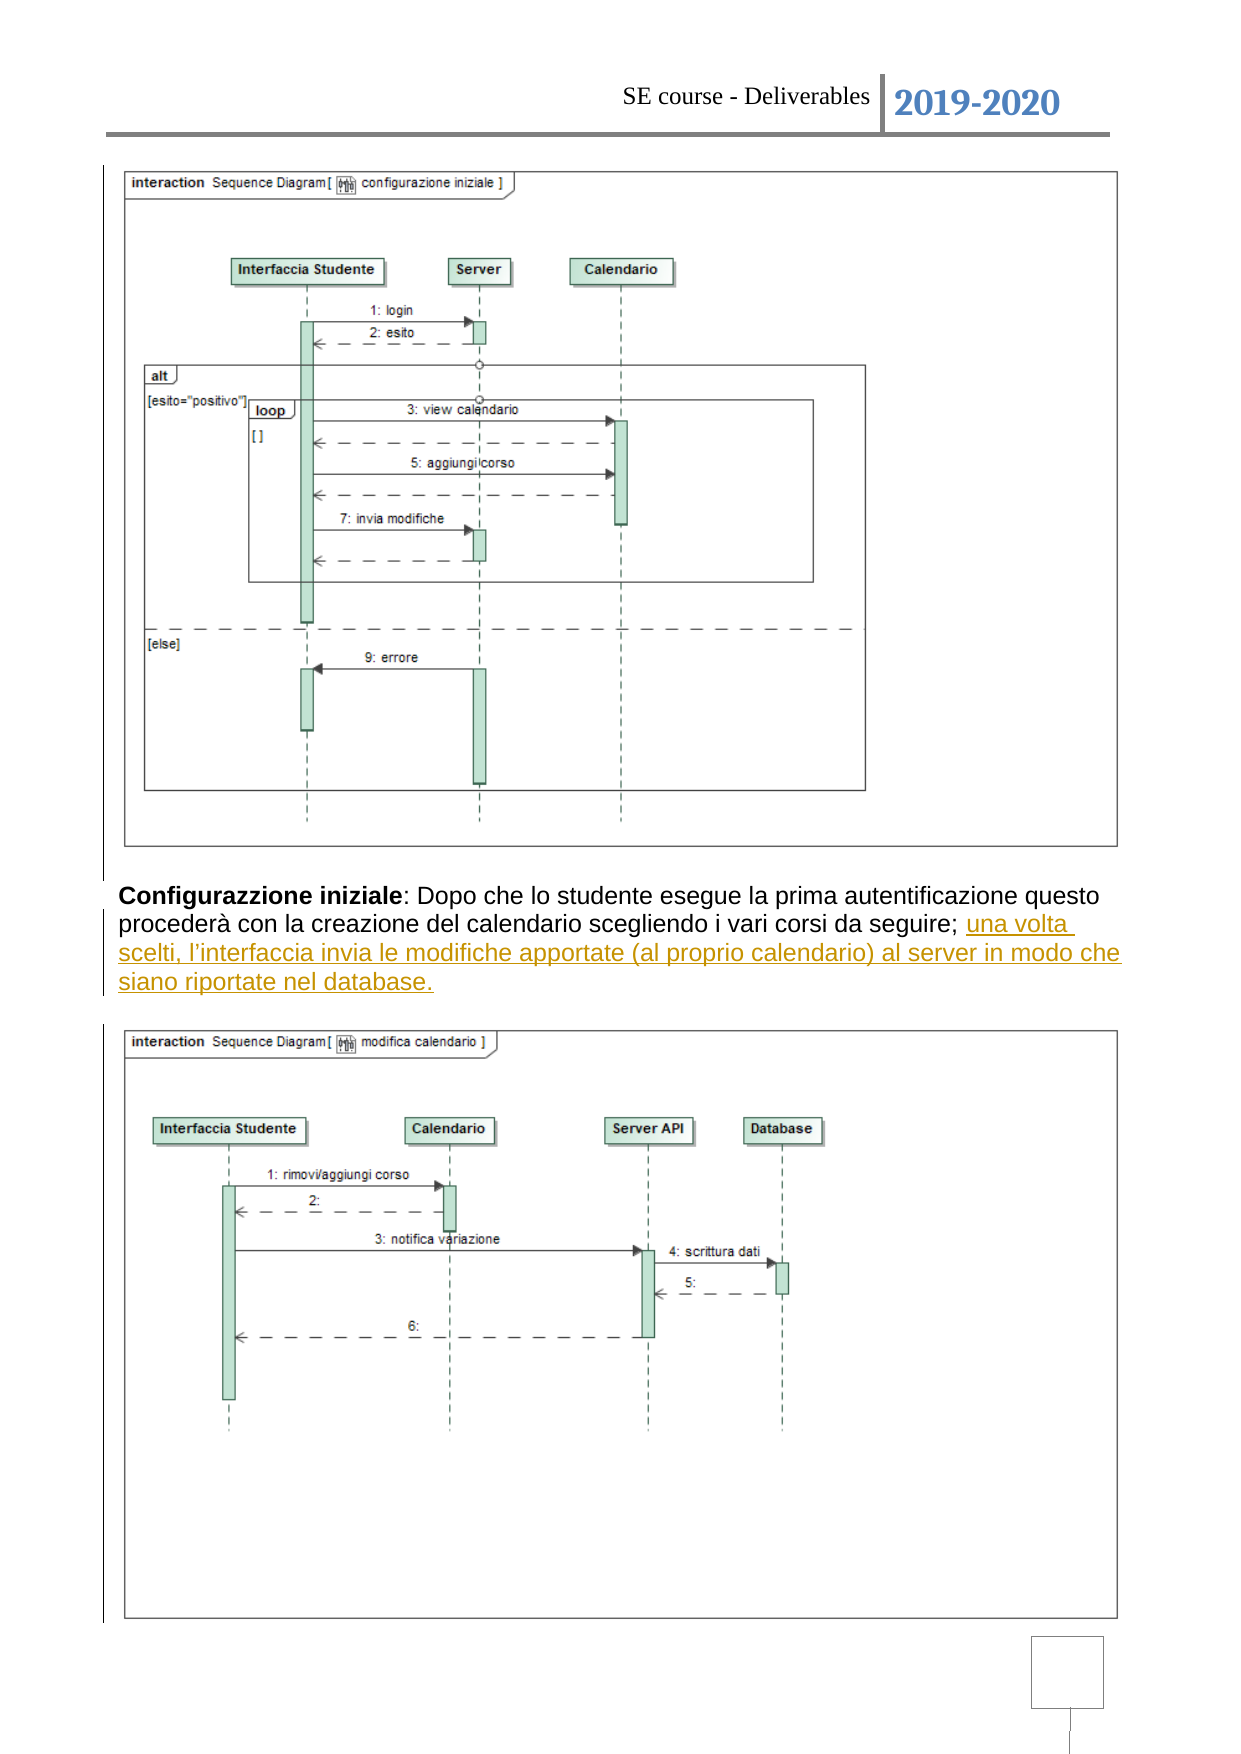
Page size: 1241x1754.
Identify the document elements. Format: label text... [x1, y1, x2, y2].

text Configurazzione iniziale: Dopo che lo studente esegue la prima autentificazione questo procederà con la creazione del calendario scegliendo i vari corsi da seguire; [118, 964, 1122, 996]
text Configurazzione iniziale: Dopo che lo studente esegue la prima autentificazione questo procederà con la creazione del calendario scegliendo i vari corsi da seguire; [118, 881, 1122, 963]
picture [118, 165, 1123, 852]
picture [118, 1024, 1123, 1624]
